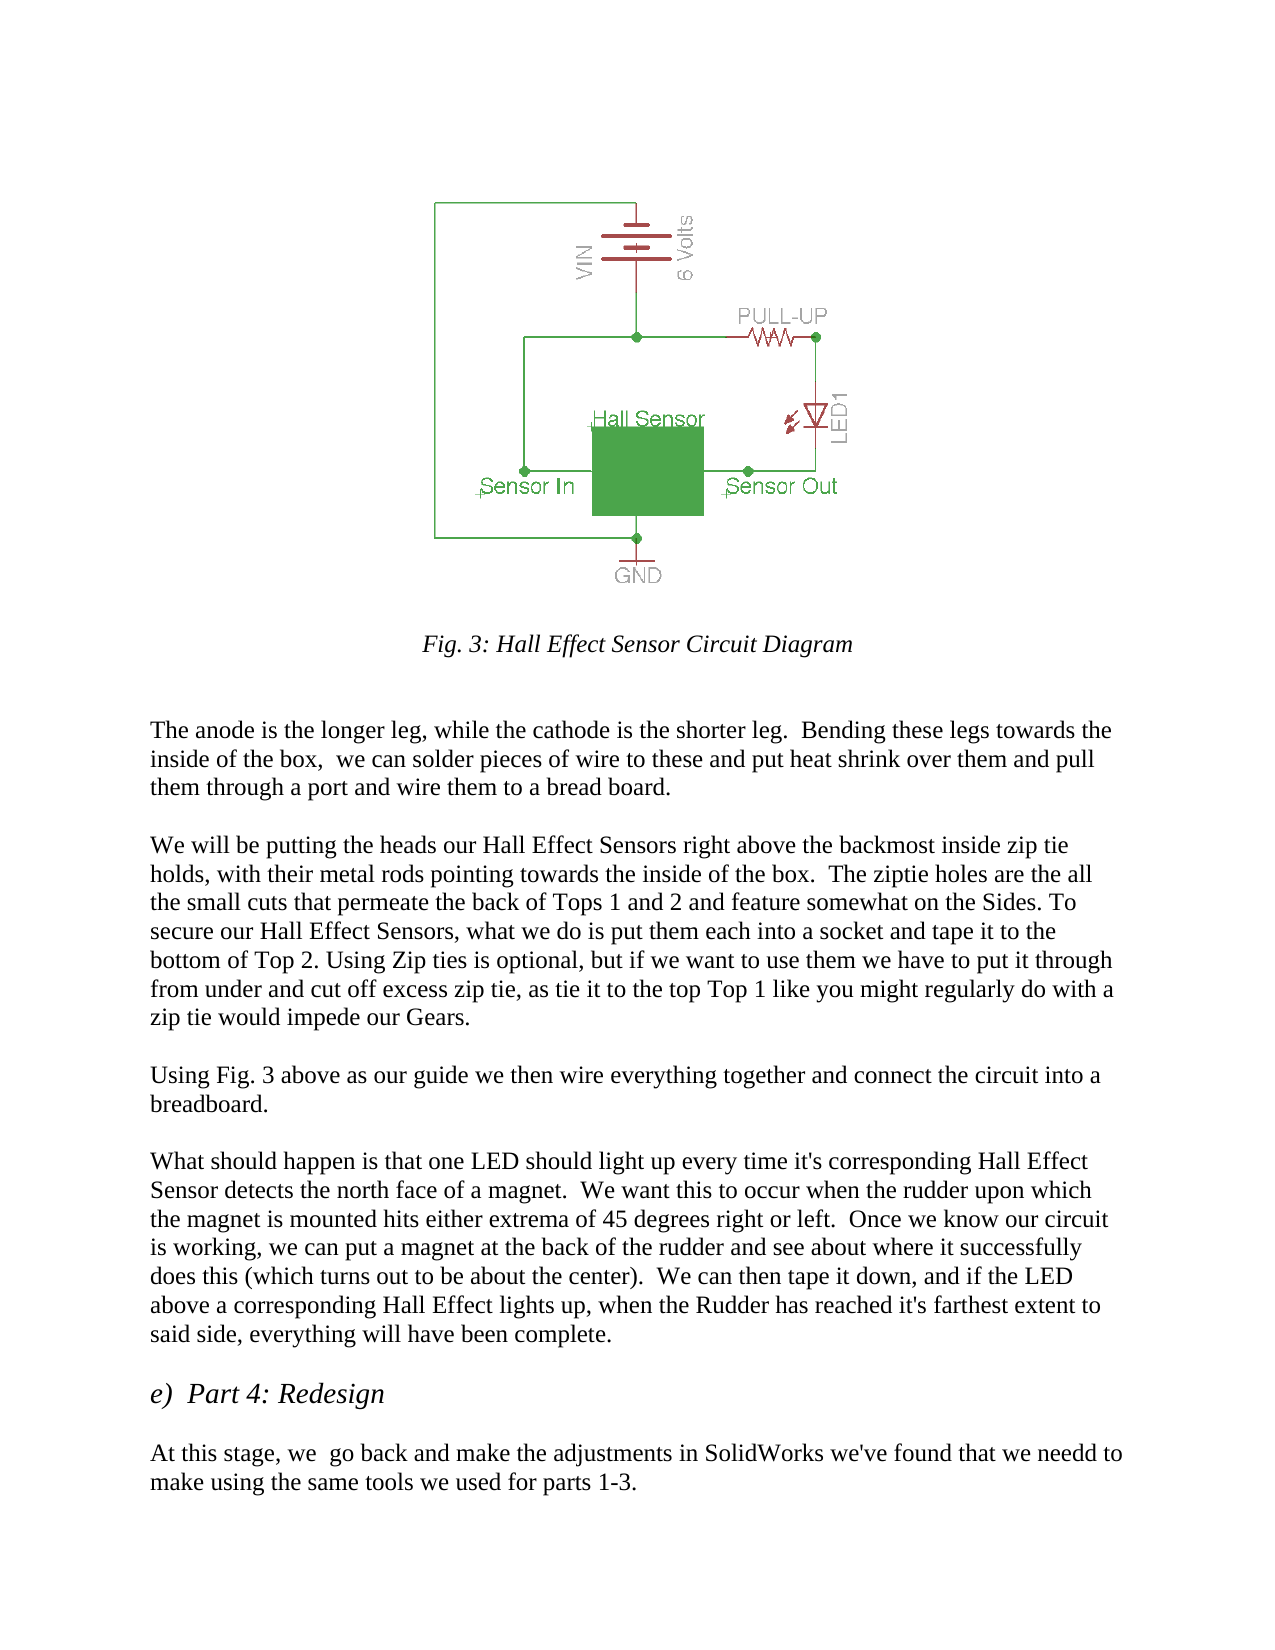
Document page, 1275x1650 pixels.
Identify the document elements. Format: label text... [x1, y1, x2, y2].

picture [343, 150, 933, 629]
text What should happen is that one LED should light up every time it's corresponding Hall Effect Sensor detects the north face of a magnet. We want this to occur when the rudder upon which the magnet is mounted hits either extrema of 45 degrees right or left. Once we know our circuit is working, we can put a magnet at the back of the rudder and see about where it successfully does this (which turns out to be about the center). We can then tape it down, and if the LED above a corresponding Hall Effect lights up, when the Rudder has reached it's farthest extent to said side, everything will have been complete. [150, 1146, 1125, 1347]
text Using Fig. 3 above as our guide we then wire everything together and connect the circuit into a breadboard. [150, 1060, 1125, 1117]
text We will be putting the heads our Hall Effect Sensors right above the backmost inside zip tie holds, with their metal rods pointing towards the inside of the box. The ziptie holes are the all the small cuts that permeate the back of Tops 1 and 2 and feature somewhat on the Sides. To secure our Hall Effect Sensors, what we do is put them each into a socket and tape it to the bottom of Top 2. Using Zip ties is optional, but if we want to use them we have to put it through from under and cut off excess zip tie, as tie it to the top Top 1 like you might regularly do with a zip tie would impede our Gears. [150, 830, 1125, 1031]
text The anode is the longer leg, while the cathode is the shorter leg. Bending these legs towards the inside of the box, we can solder pieces of wire to these and put heat shrink over them and pull them through a port and wire them to a bread board. [150, 715, 1125, 801]
text At this stage, we go back and make the adjustments in SolidWorks we've found that we needd to make using the same tools we used for parts 1-3. [150, 1438, 1125, 1496]
text Fig. 3: Hall Effect Sensor Circuit Diagram [150, 629, 1125, 657]
text e) Part 4: Redesign [150, 1376, 1125, 1410]
